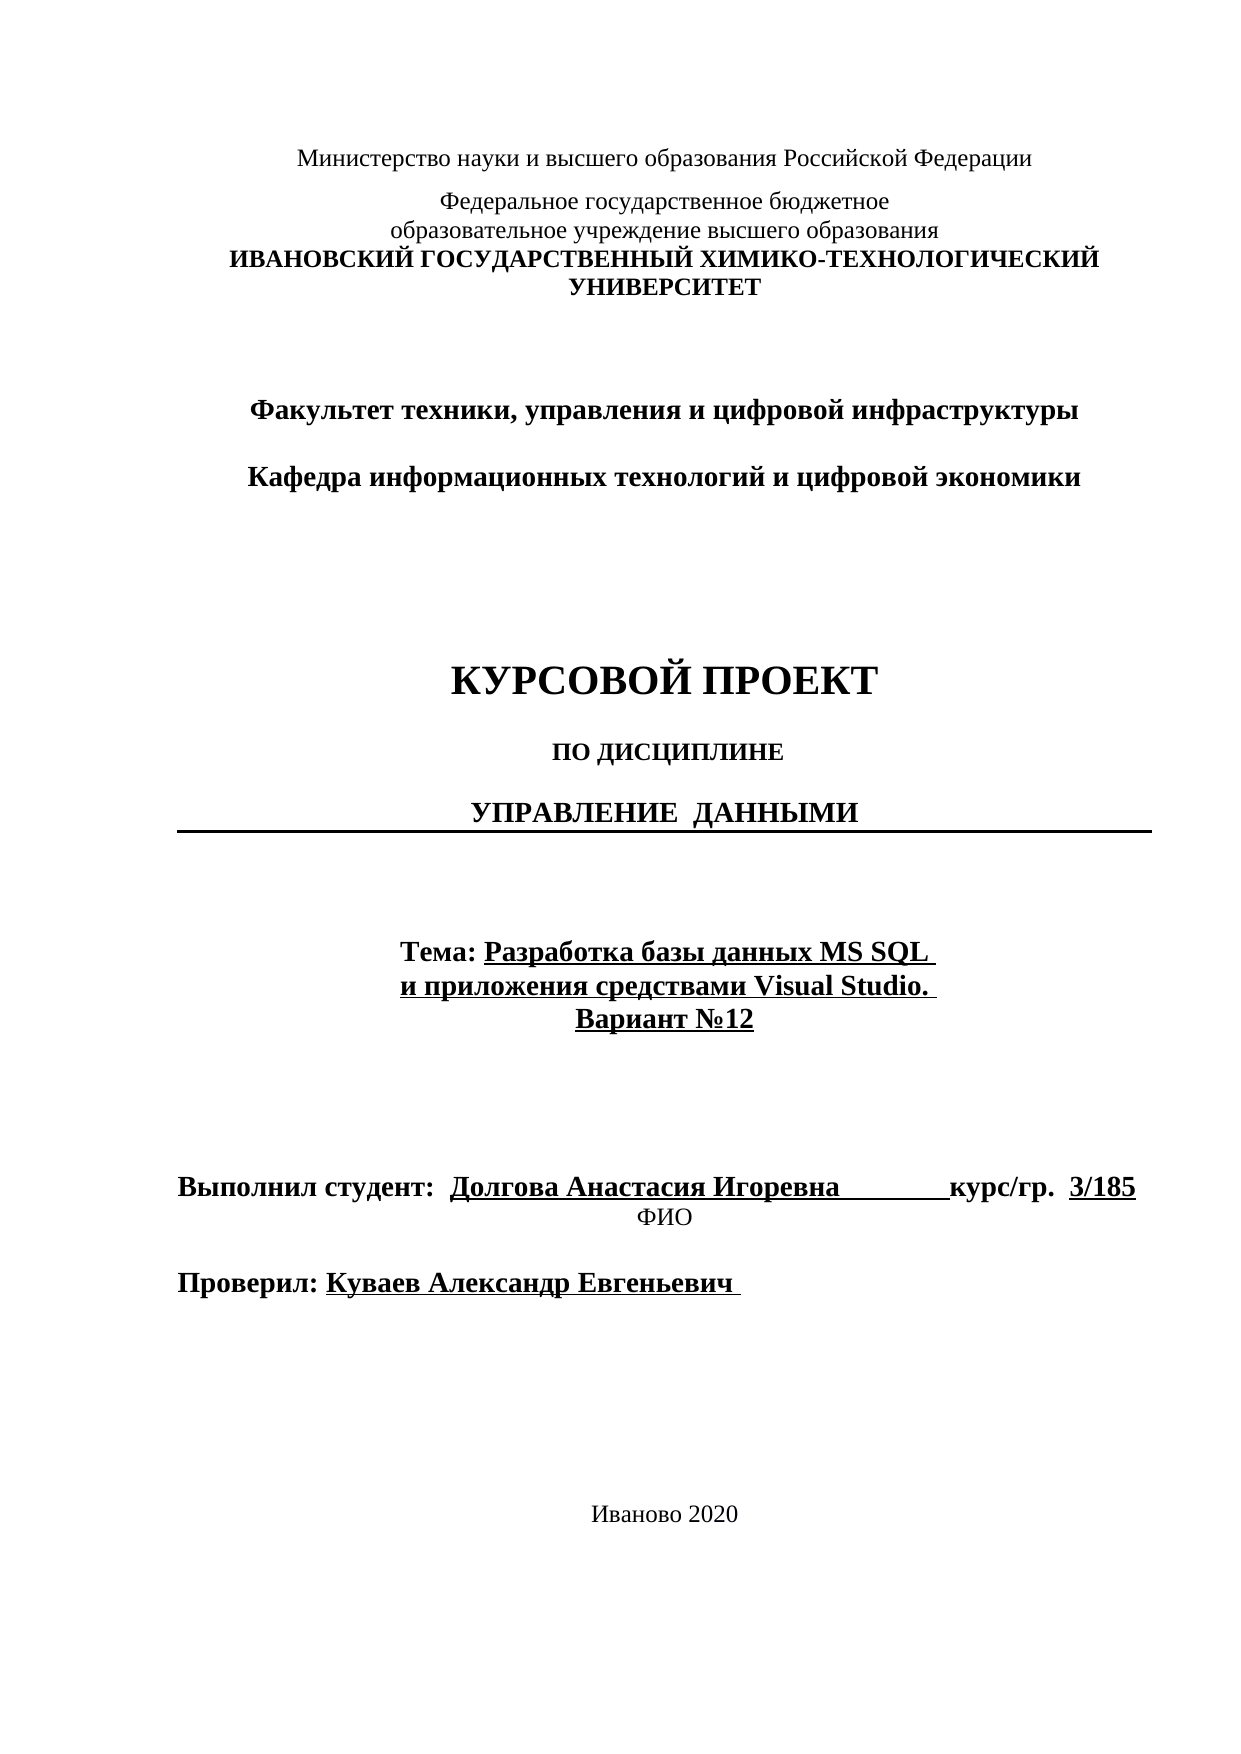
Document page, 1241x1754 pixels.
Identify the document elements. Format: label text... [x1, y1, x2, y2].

text Министерство науки и высшего образования Российской Федерации [177, 143, 1152, 172]
text Федеральное государственное бюджетное [177, 186, 1152, 215]
text ИВАНОВСКИЙ ГОСУДАРСТВЕННЫЙ ХИМИКО-ТЕХНОЛОГИЧЕСКИЙ УНИВЕРСИТЕТ [177, 244, 1152, 301]
text Иваново 2020 [177, 1499, 1152, 1528]
text КУРСОВОЙ ПРОЕКТ [177, 656, 1152, 704]
text ПО ДИСЦИПЛИНЕ [177, 737, 1152, 766]
text Факультет техники, управления и цифровой инфраструктуры [177, 392, 1152, 426]
text Кафедра информационных технологий и цифровой экономики [177, 459, 1152, 493]
text Тема: Разработка базы данных MS SQL [177, 934, 1152, 968]
text образовательное учреждение высшего образования [177, 215, 1152, 244]
text Проверил: Куваев Александр Евгеньевич [177, 1265, 1152, 1298]
text Выполнил студент: Долгова Анастасия Игоревна курс/гр. 3/185 [177, 1169, 1084, 1202]
text УПРАВЛЕНИЕ ДАННЫМИ [177, 795, 1152, 830]
text Вариант №12 [177, 1001, 1152, 1035]
text ФИО [177, 1202, 1152, 1231]
text и приложения средствами Visual Studio. [177, 968, 1152, 1001]
